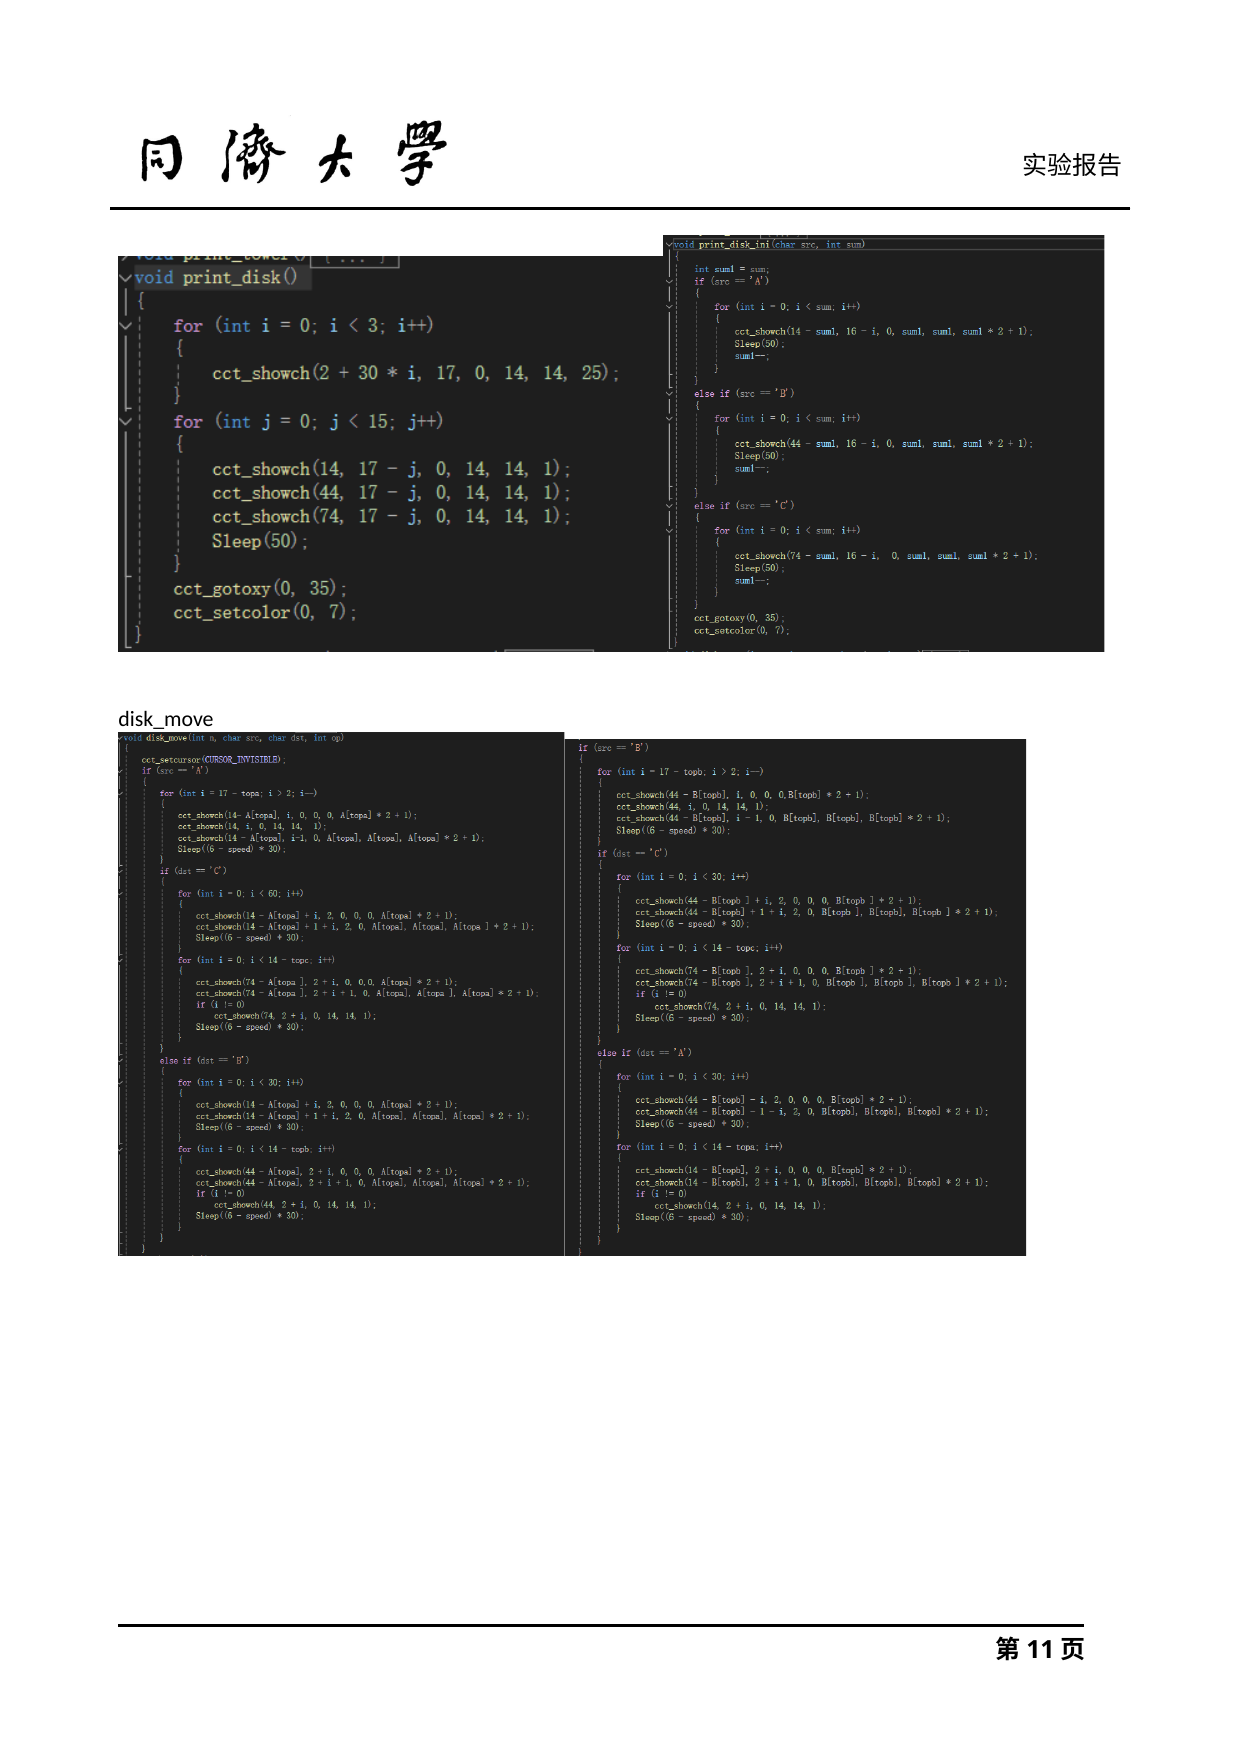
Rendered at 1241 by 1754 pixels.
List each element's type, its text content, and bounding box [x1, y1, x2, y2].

picture [118, 235, 1105, 652]
text disk_move [118, 705, 1122, 732]
picture [118, 112, 465, 191]
picture [118, 732, 1027, 1256]
